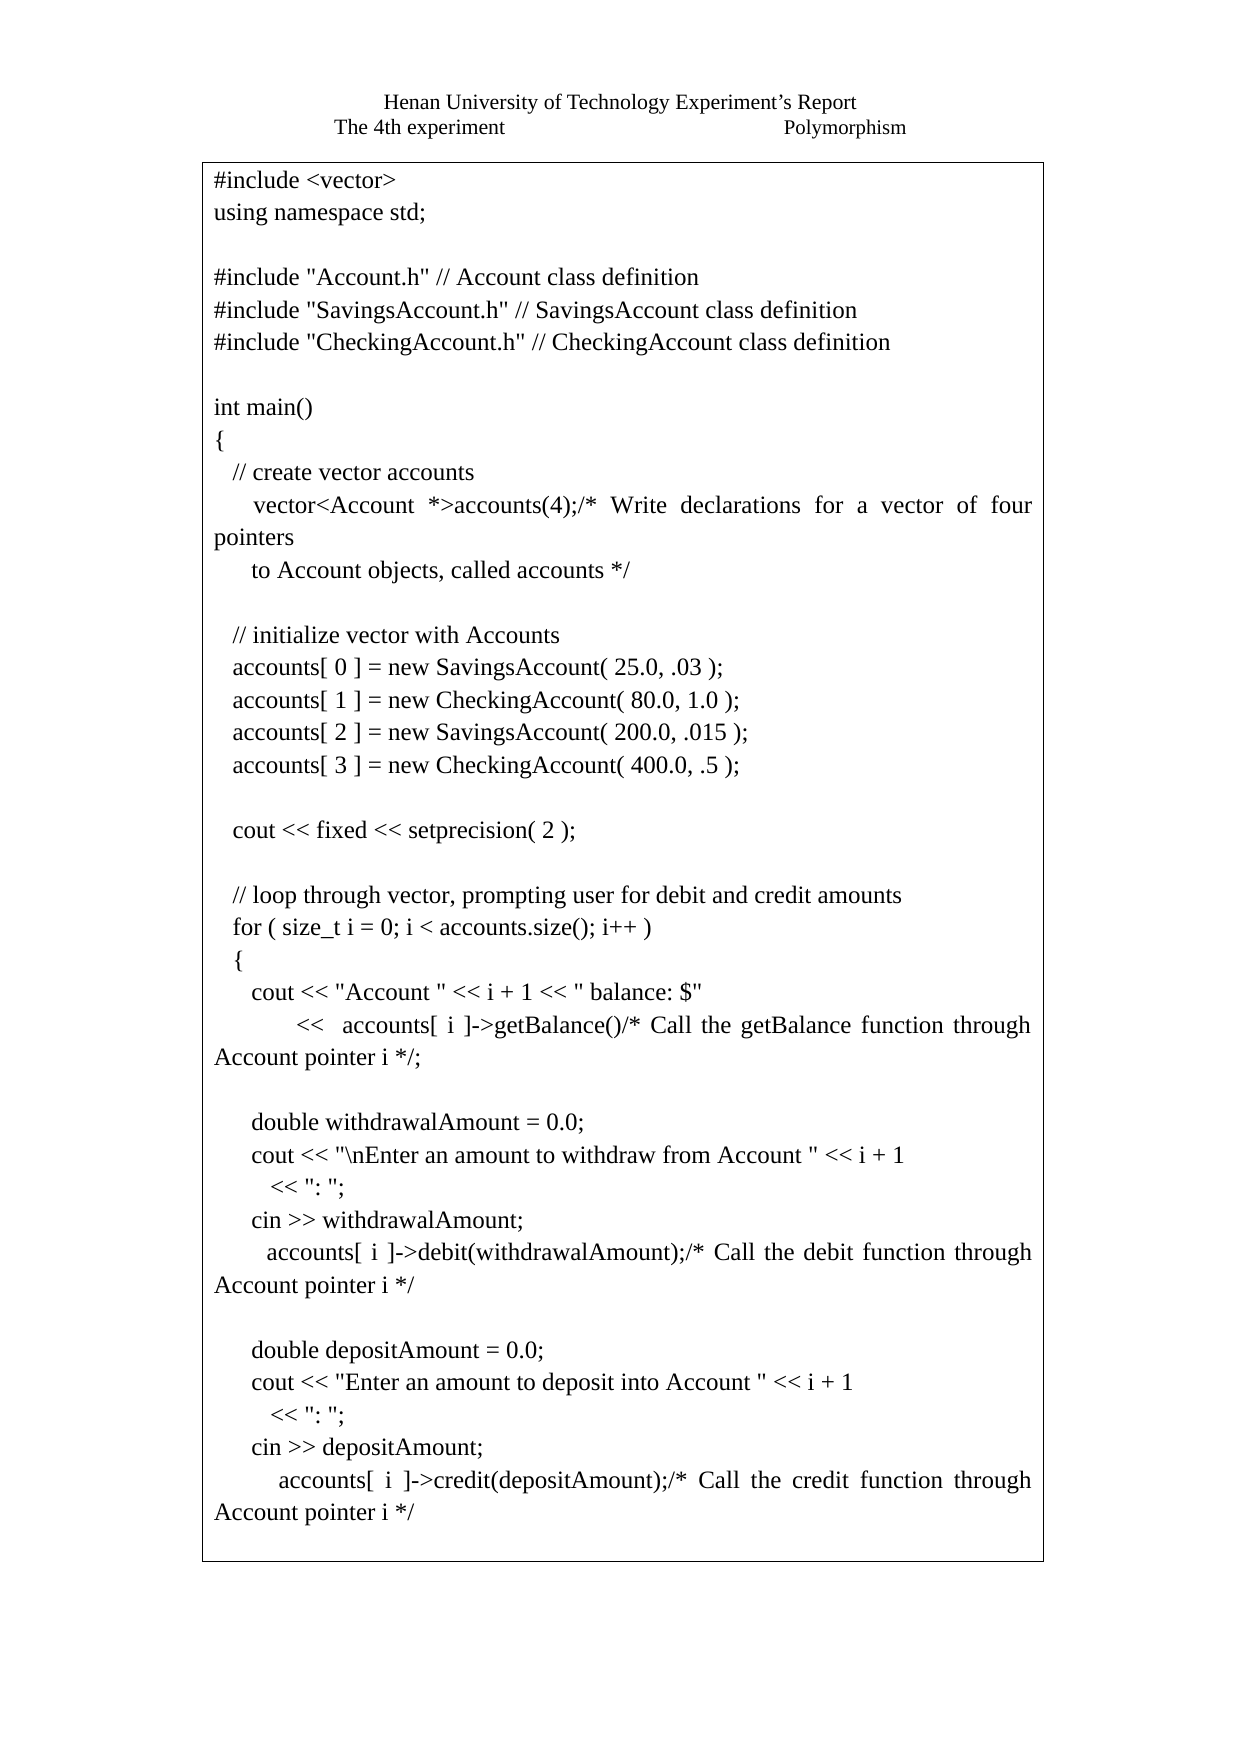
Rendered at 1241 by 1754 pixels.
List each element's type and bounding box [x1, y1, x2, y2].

table_header [203, 163, 1043, 1561]
